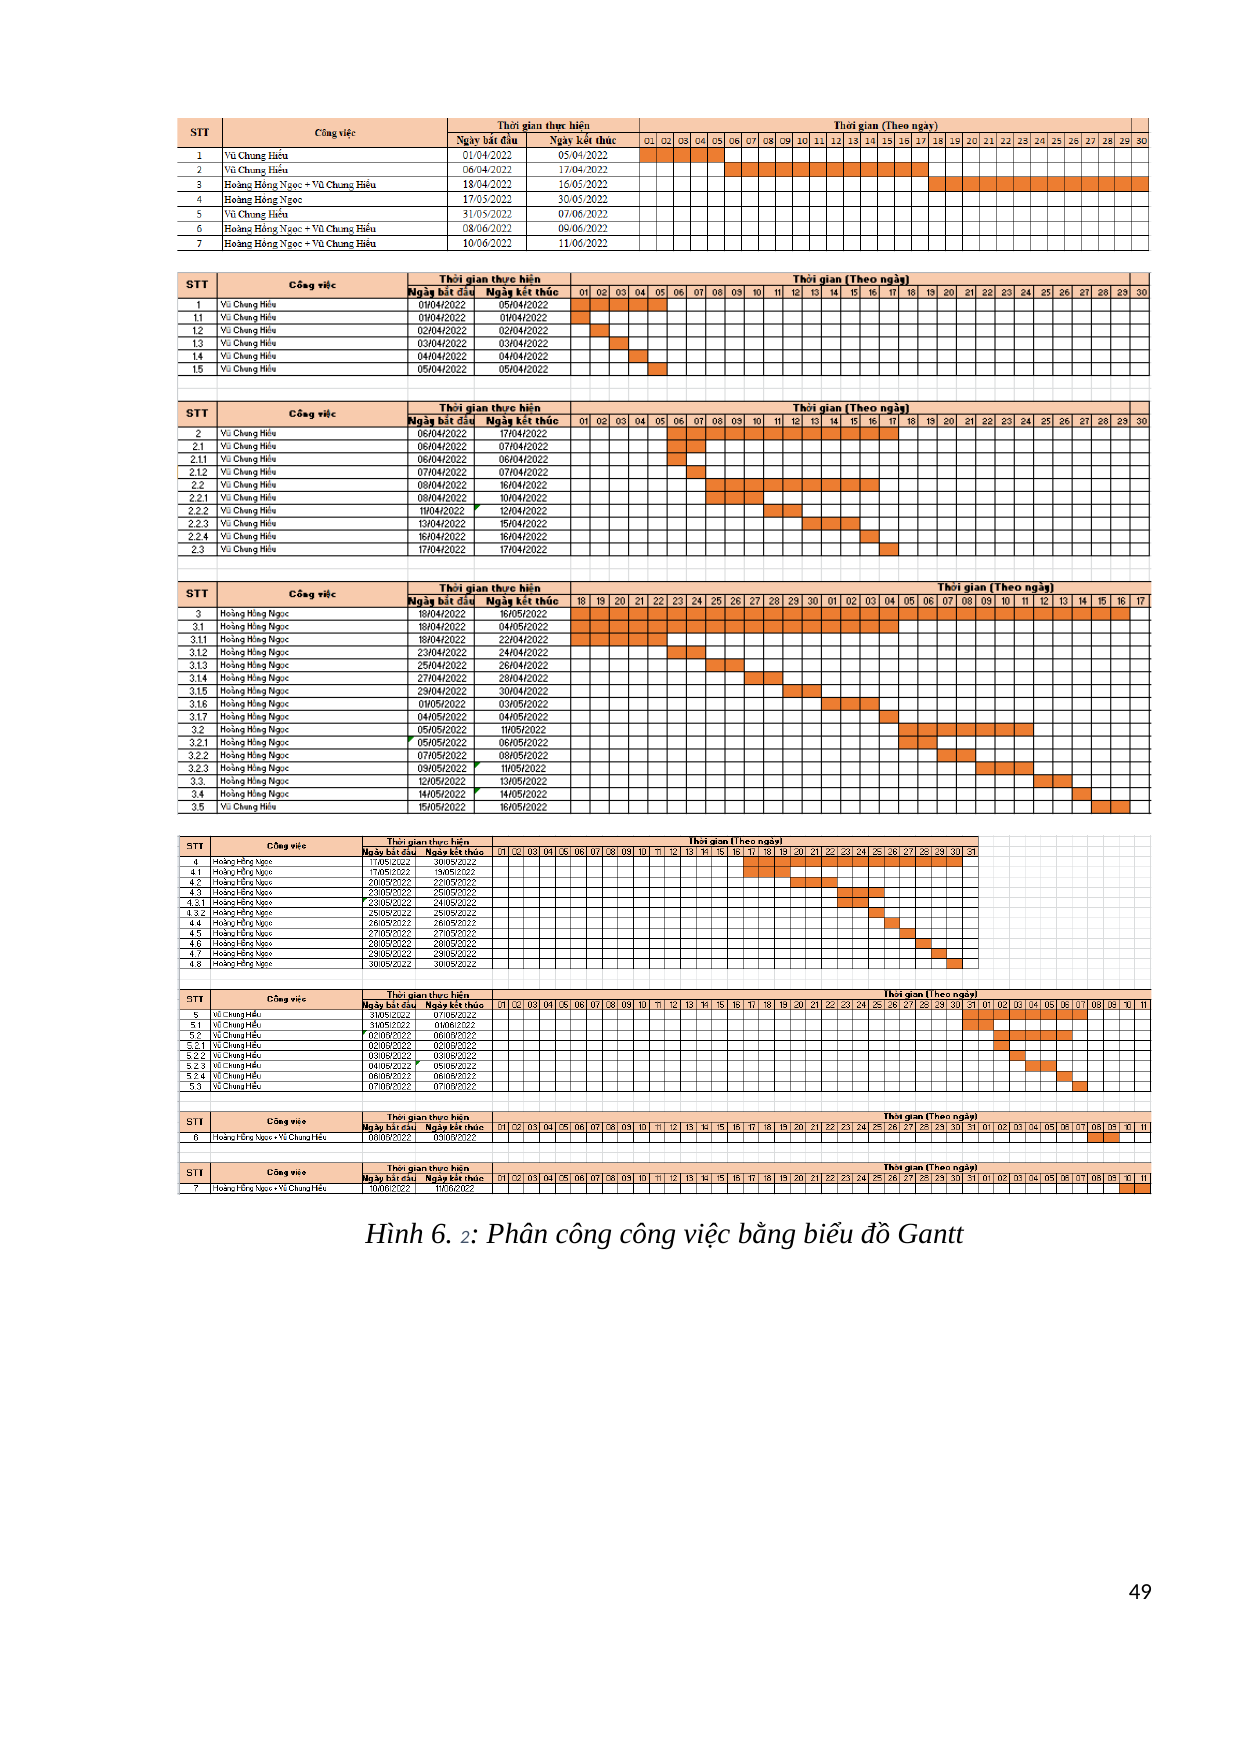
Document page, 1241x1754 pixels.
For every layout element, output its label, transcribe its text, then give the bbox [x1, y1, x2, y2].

picture [177, 272, 1152, 815]
picture [177, 118, 1152, 252]
picture [177, 835, 1152, 1195]
